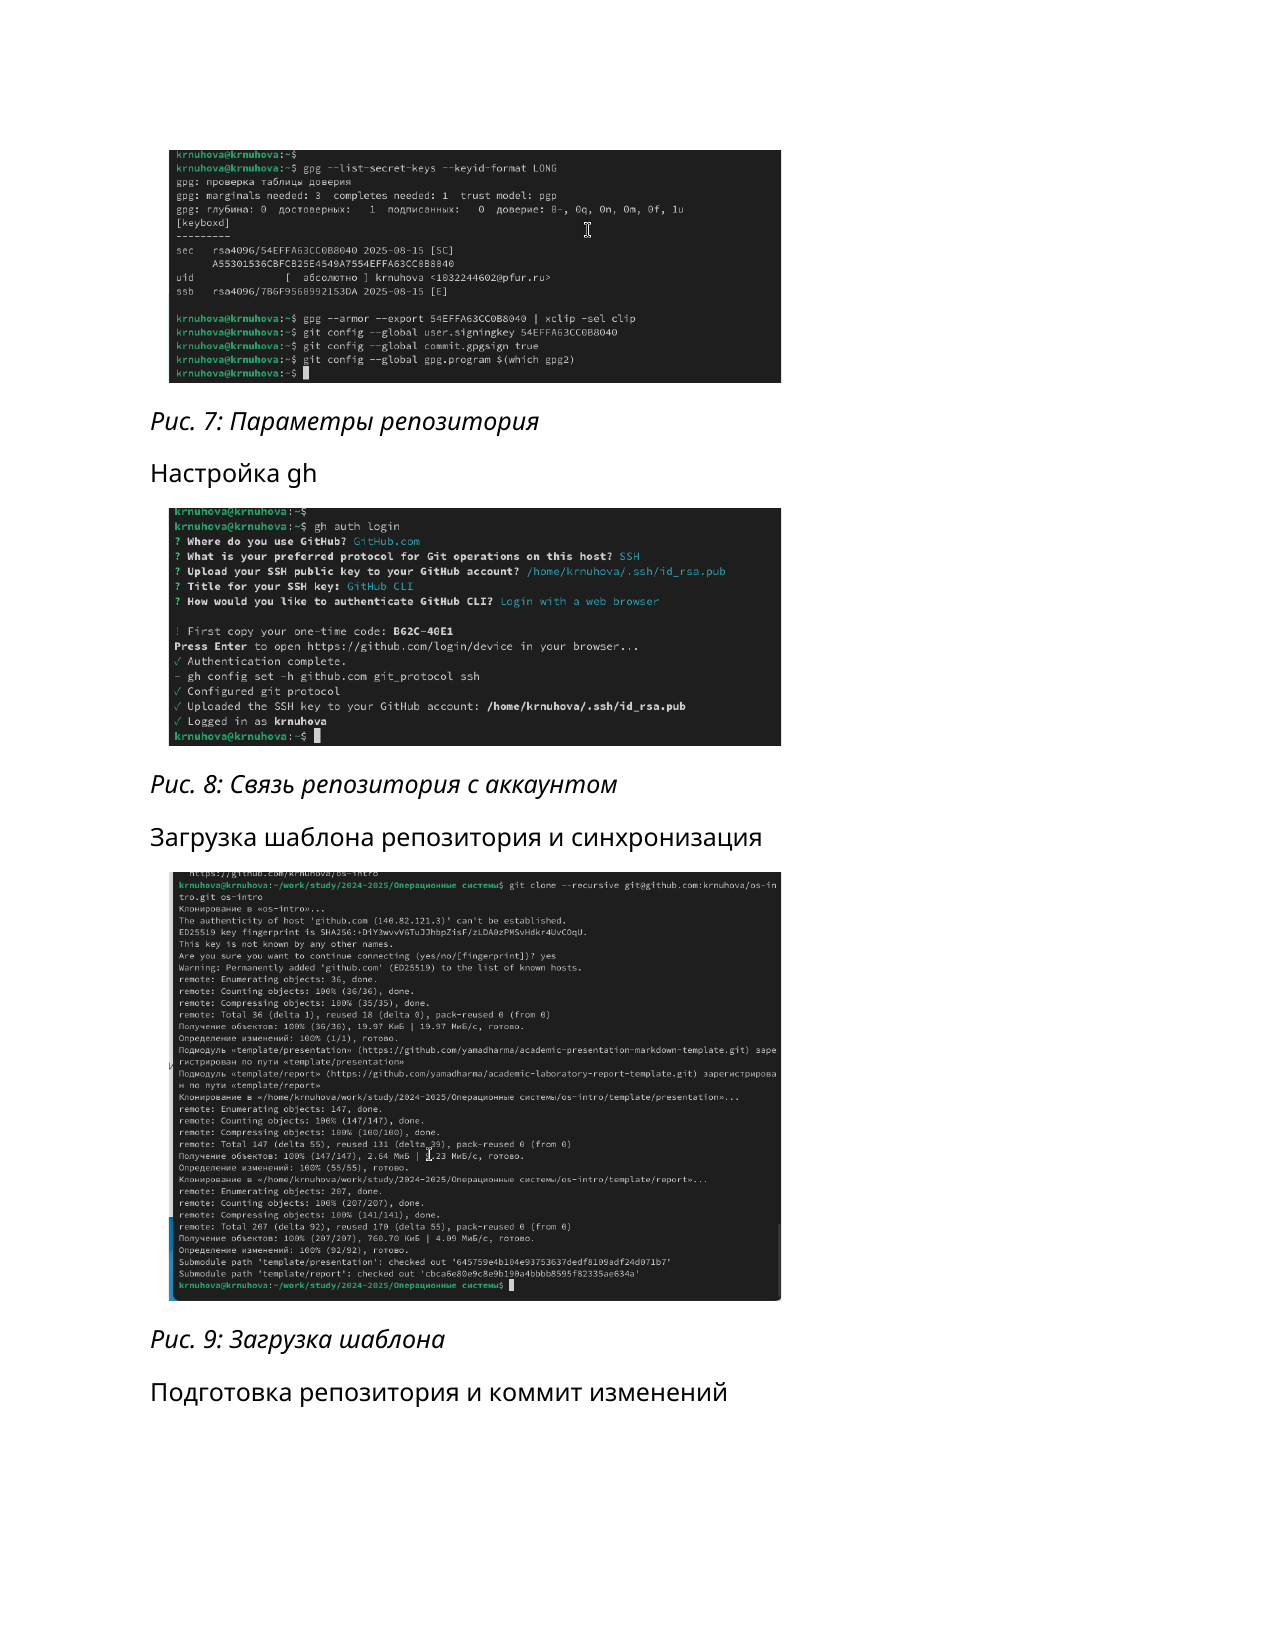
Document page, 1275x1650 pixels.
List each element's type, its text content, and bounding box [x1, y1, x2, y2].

picture [168, 508, 782, 746]
text Загрузка шаблона репозитория и синхронизация [150, 819, 1125, 853]
picture [168, 872, 782, 1301]
text Рис. 7: Параметры репозитория [150, 403, 1125, 437]
text Рис. 9: Загрузка шаблона [150, 1322, 1125, 1356]
picture [168, 150, 782, 383]
text Подготовка репозитория и коммит изменений [150, 1375, 1125, 1409]
text Настройка gh [150, 456, 1125, 490]
text Рис. 8: Связь репозитория с аккаунтом [150, 767, 1125, 801]
